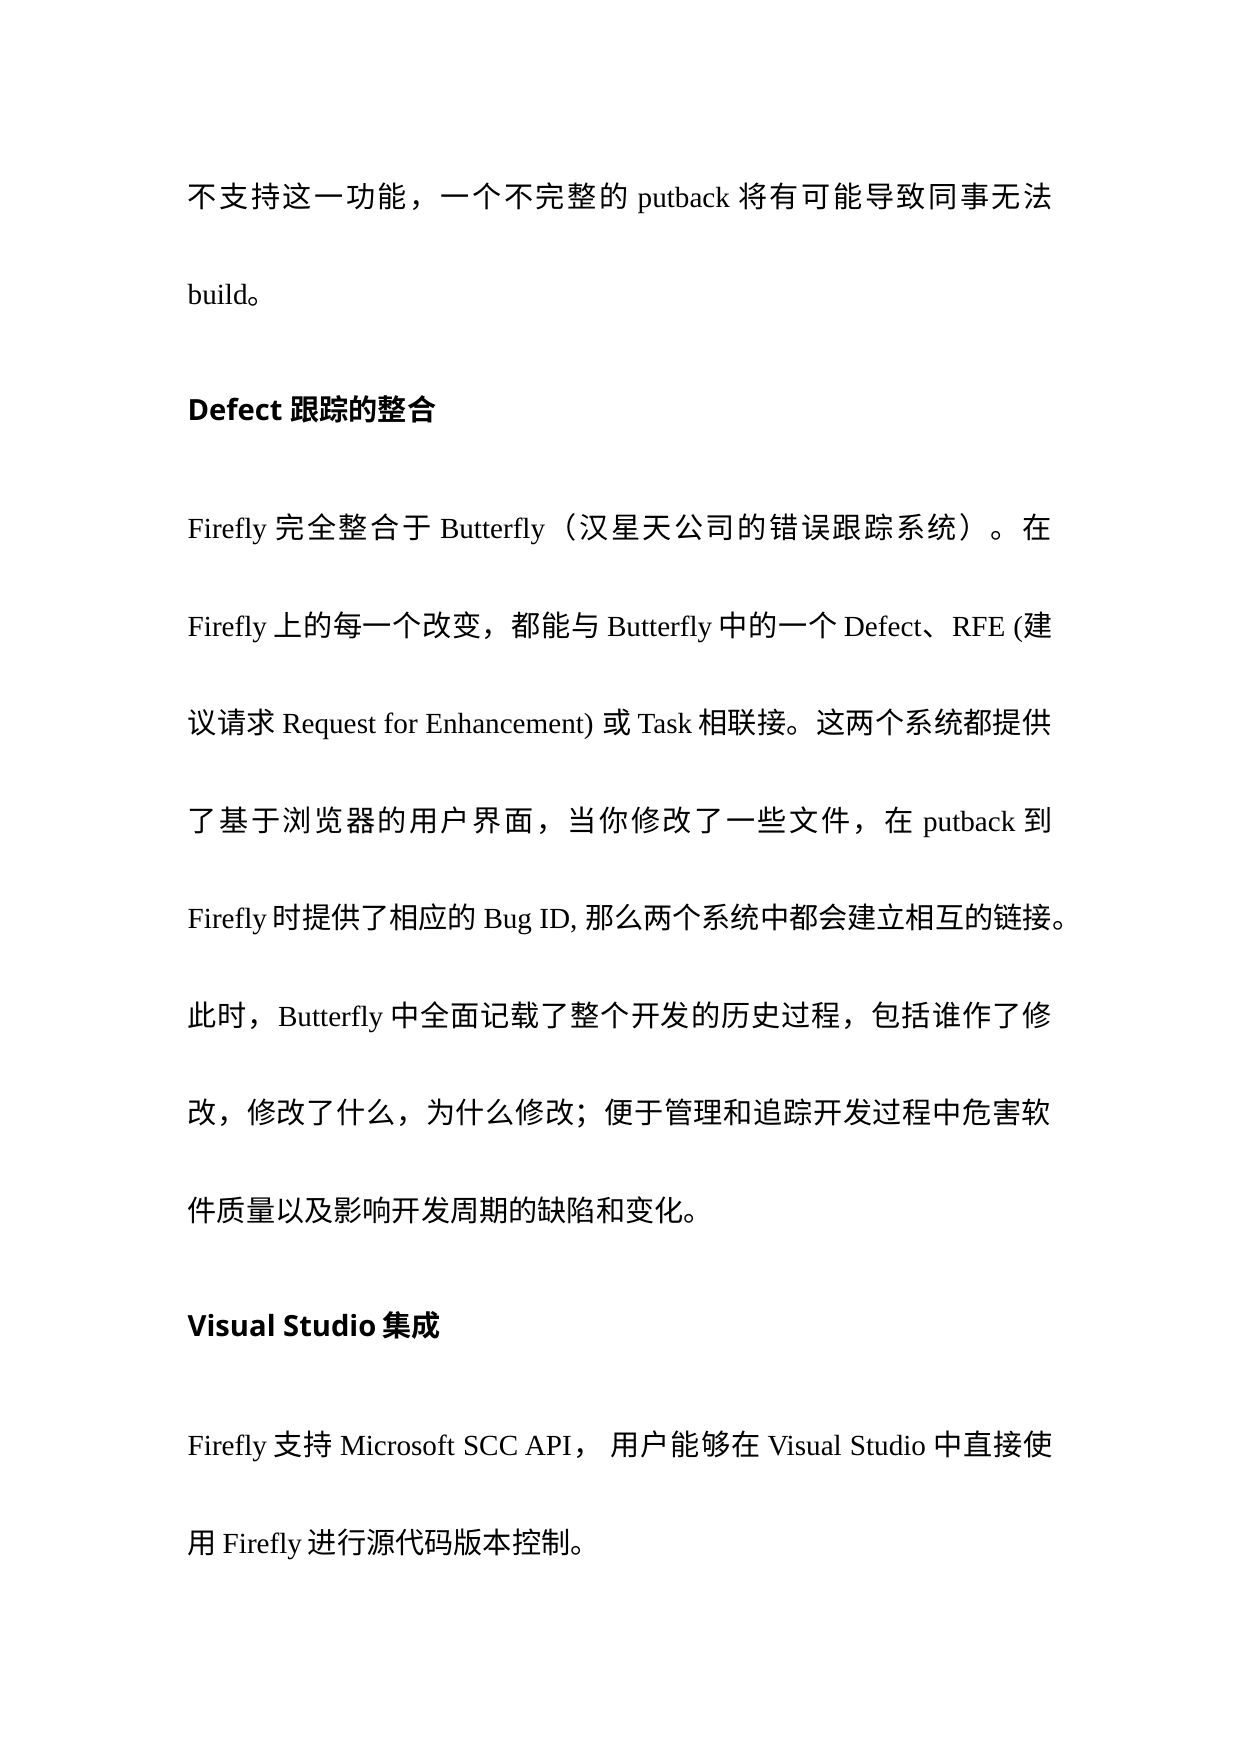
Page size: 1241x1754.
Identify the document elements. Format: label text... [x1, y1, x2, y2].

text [187, 162, 1053, 324]
subtitle Visual Studio集成 [187, 1291, 1053, 1356]
text Firefly完全整合于Butterfly（汉星天公司的错误跟踪系统）。在Firefly上的每一个改变，都能与Butterfly中的一个Defect、RFE (建议请求Request for Enhancement) 或Task相联接。这两个系统都提供了基于浏览器的用户界面，当你修改了一些文件，在putback到Firefly时提供了相应的Bug ID, 那么两个系统中都会建立相互的链接。此时，Butterfly中全面记载了整个开发的历史过程，包括谁作了修改，修改了什么，为什么修改；便于管理和追踪开发过程中危害软件质量以及影响开发周期的缺陷和变化。 [187, 494, 1053, 1241]
text Firefly支持Microsoft SCC API， 用户能够在Visual Studio中直接使用Firefly进行源代码版本控制。 [187, 1410, 1053, 1573]
subtitle Defect 跟踪的整合 [187, 375, 1053, 440]
